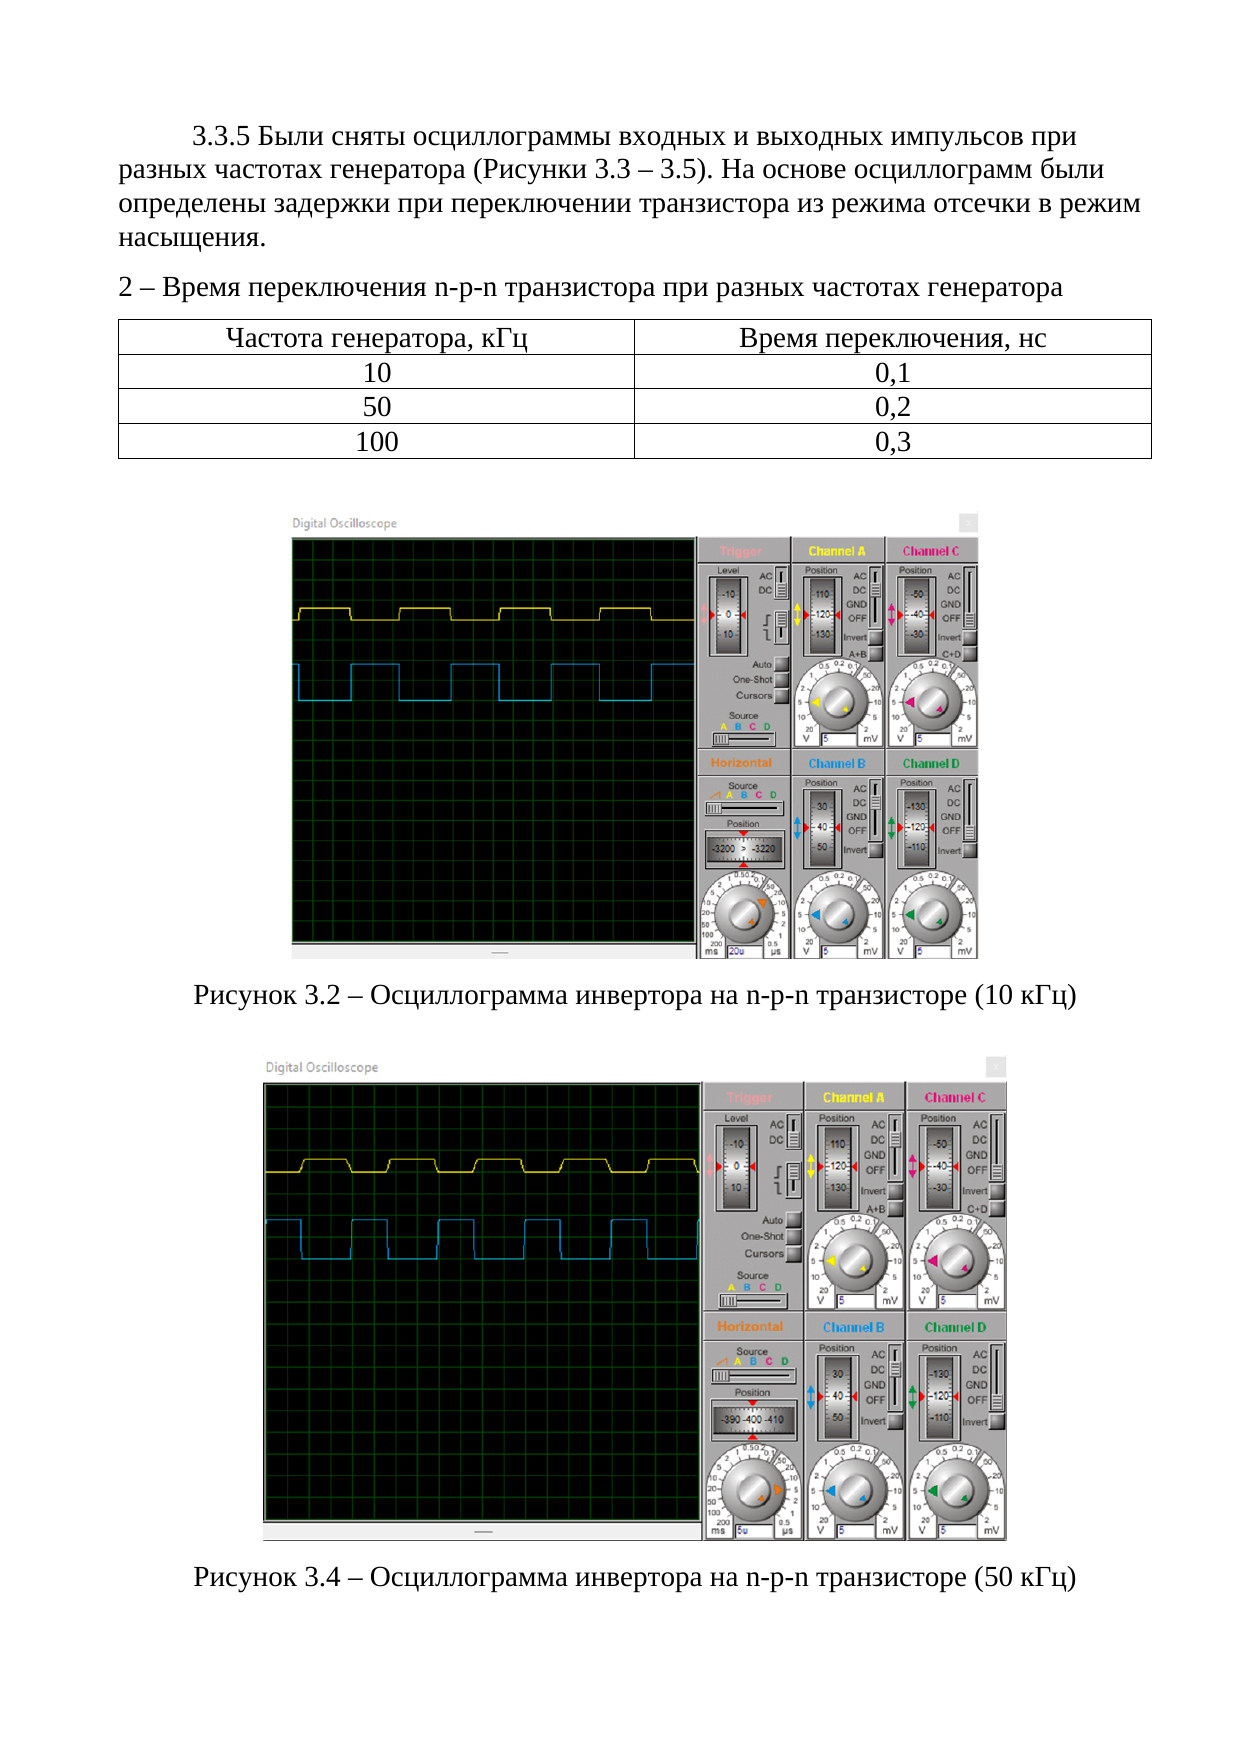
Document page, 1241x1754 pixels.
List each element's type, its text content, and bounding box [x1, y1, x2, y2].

table_cell 0,2 [635, 389, 1151, 423]
text Рисунок 3.2 – Осциллограмма инвертора на n-p-n транзисторе (10 кГц) [118, 977, 1152, 1011]
table_cell 10 [119, 355, 634, 388]
text 3.3.5 Были сняты осциллограммы входных и выходных импульсов при разных частотах генератора (Рисунки 3.3 – 3.5). На основе осциллограмм были определены задержки при переключении транзистора из режима отсечки в режим насыщения. [118, 118, 1152, 252]
table_cell 100 [119, 424, 634, 457]
table_cell 0,1 [635, 355, 1151, 388]
text Рисунок 3.4 – Осциллограмма инвертора на n-p-n транзисторе (50 кГц) [118, 1559, 1152, 1593]
table_cell 0,3 [635, 424, 1151, 457]
table_header Время переключения, нс [635, 320, 1151, 354]
picture [291, 511, 979, 959]
table_cell 50 [119, 389, 634, 423]
picture [263, 1055, 1007, 1541]
text 2 – Время переключения n-p-n транзистора при разных частотах генератора [118, 269, 1152, 302]
table_header Частота генератора, кГц [119, 320, 634, 354]
